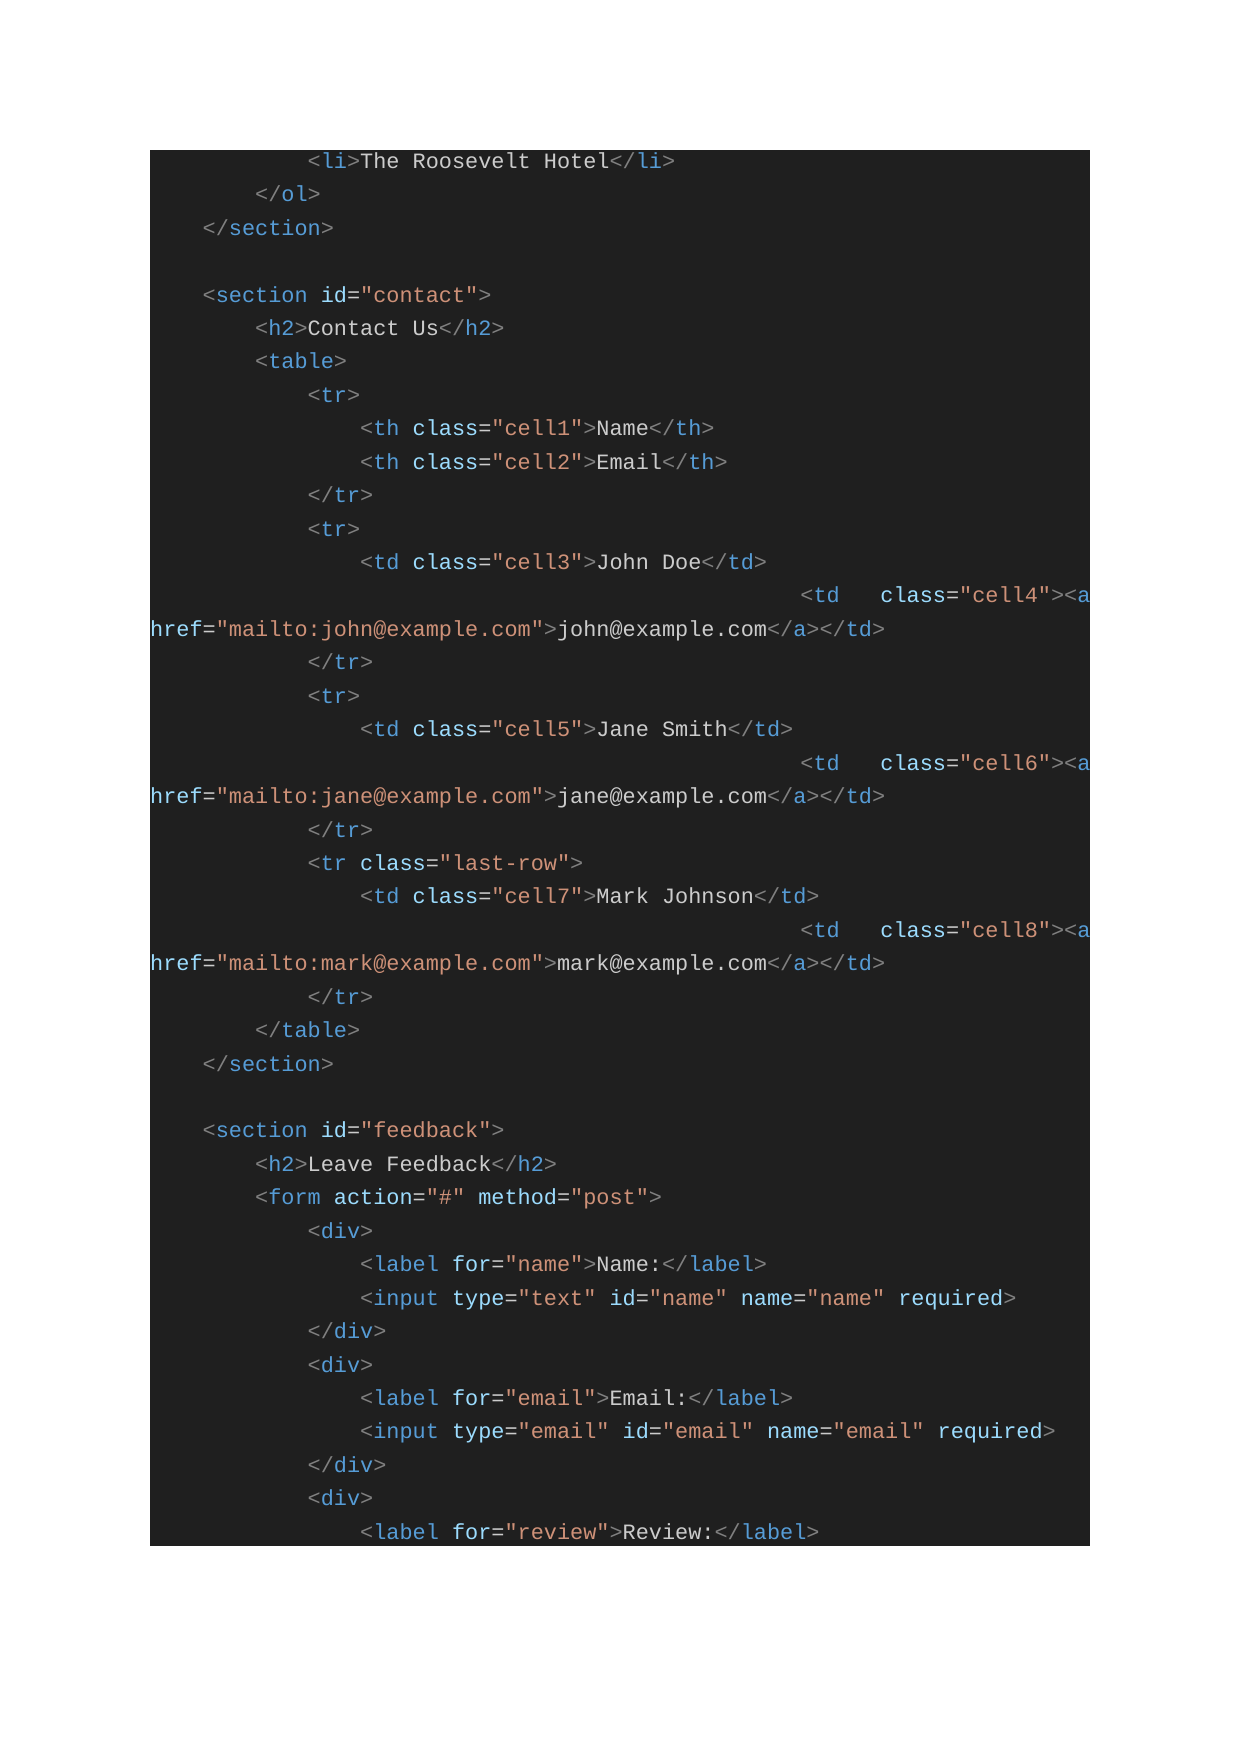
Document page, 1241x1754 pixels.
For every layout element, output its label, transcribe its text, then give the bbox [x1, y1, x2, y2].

text </section> [150, 1053, 1090, 1078]
text </tr> [150, 652, 1090, 676]
text </div> [150, 1320, 1090, 1345]
text </div> [150, 1454, 1090, 1479]
text <label for="review">Review:</label> [150, 1521, 1090, 1546]
text <section id="feedback"> [150, 1120, 1090, 1144]
text <section id="contact"> [150, 284, 1090, 308]
text <td class="cell7">Mark Johnson</td> [150, 886, 1090, 910]
text <td class="cell8"><a href="mailto:mark@example.com">mark@example.com</a></td> [150, 919, 1090, 977]
text <input type="email" id="email" name="email" required> [150, 1421, 1090, 1445]
text </section> [150, 217, 1090, 242]
text <label for="email">Email:</label> [150, 1387, 1090, 1412]
text <th class="cell1">Name</th> [150, 417, 1090, 442]
text </ol> [150, 183, 1090, 208]
text </tr> [150, 484, 1090, 509]
text <div> [150, 1354, 1090, 1378]
text <tr> [150, 518, 1090, 543]
text <h2>Leave Feedback</h2> [150, 1153, 1090, 1178]
text </table> [150, 1019, 1090, 1044]
text <tr> [150, 384, 1090, 409]
text <form action="#" method="post"> [150, 1187, 1090, 1211]
text <div> [150, 1487, 1090, 1512]
text <h2>Contact Us</h2> [150, 317, 1090, 342]
text <td class="cell4"><a href="mailto:john@example.com">john@example.com</a></td> [150, 585, 1090, 643]
text <li>The Roosevelt Hotel</li> [150, 150, 1090, 175]
text <td class="cell6"><a href="mailto:jane@example.com">jane@example.com</a></td> [150, 752, 1090, 810]
text <tr> [150, 685, 1090, 710]
text <tr class="last-row"> [150, 852, 1090, 877]
text <th class="cell2">Email</th> [150, 451, 1090, 476]
text <td class="cell5">Jane Smith</td> [150, 718, 1090, 743]
text <input type="text" id="name" name="name" required> [150, 1287, 1090, 1312]
text <table> [150, 351, 1090, 375]
text </tr> [150, 986, 1090, 1011]
text </tr> [150, 819, 1090, 843]
text <div> [150, 1220, 1090, 1245]
text <td class="cell3">John Doe</td> [150, 551, 1090, 576]
text <label for="name">Name:</label> [150, 1253, 1090, 1278]
